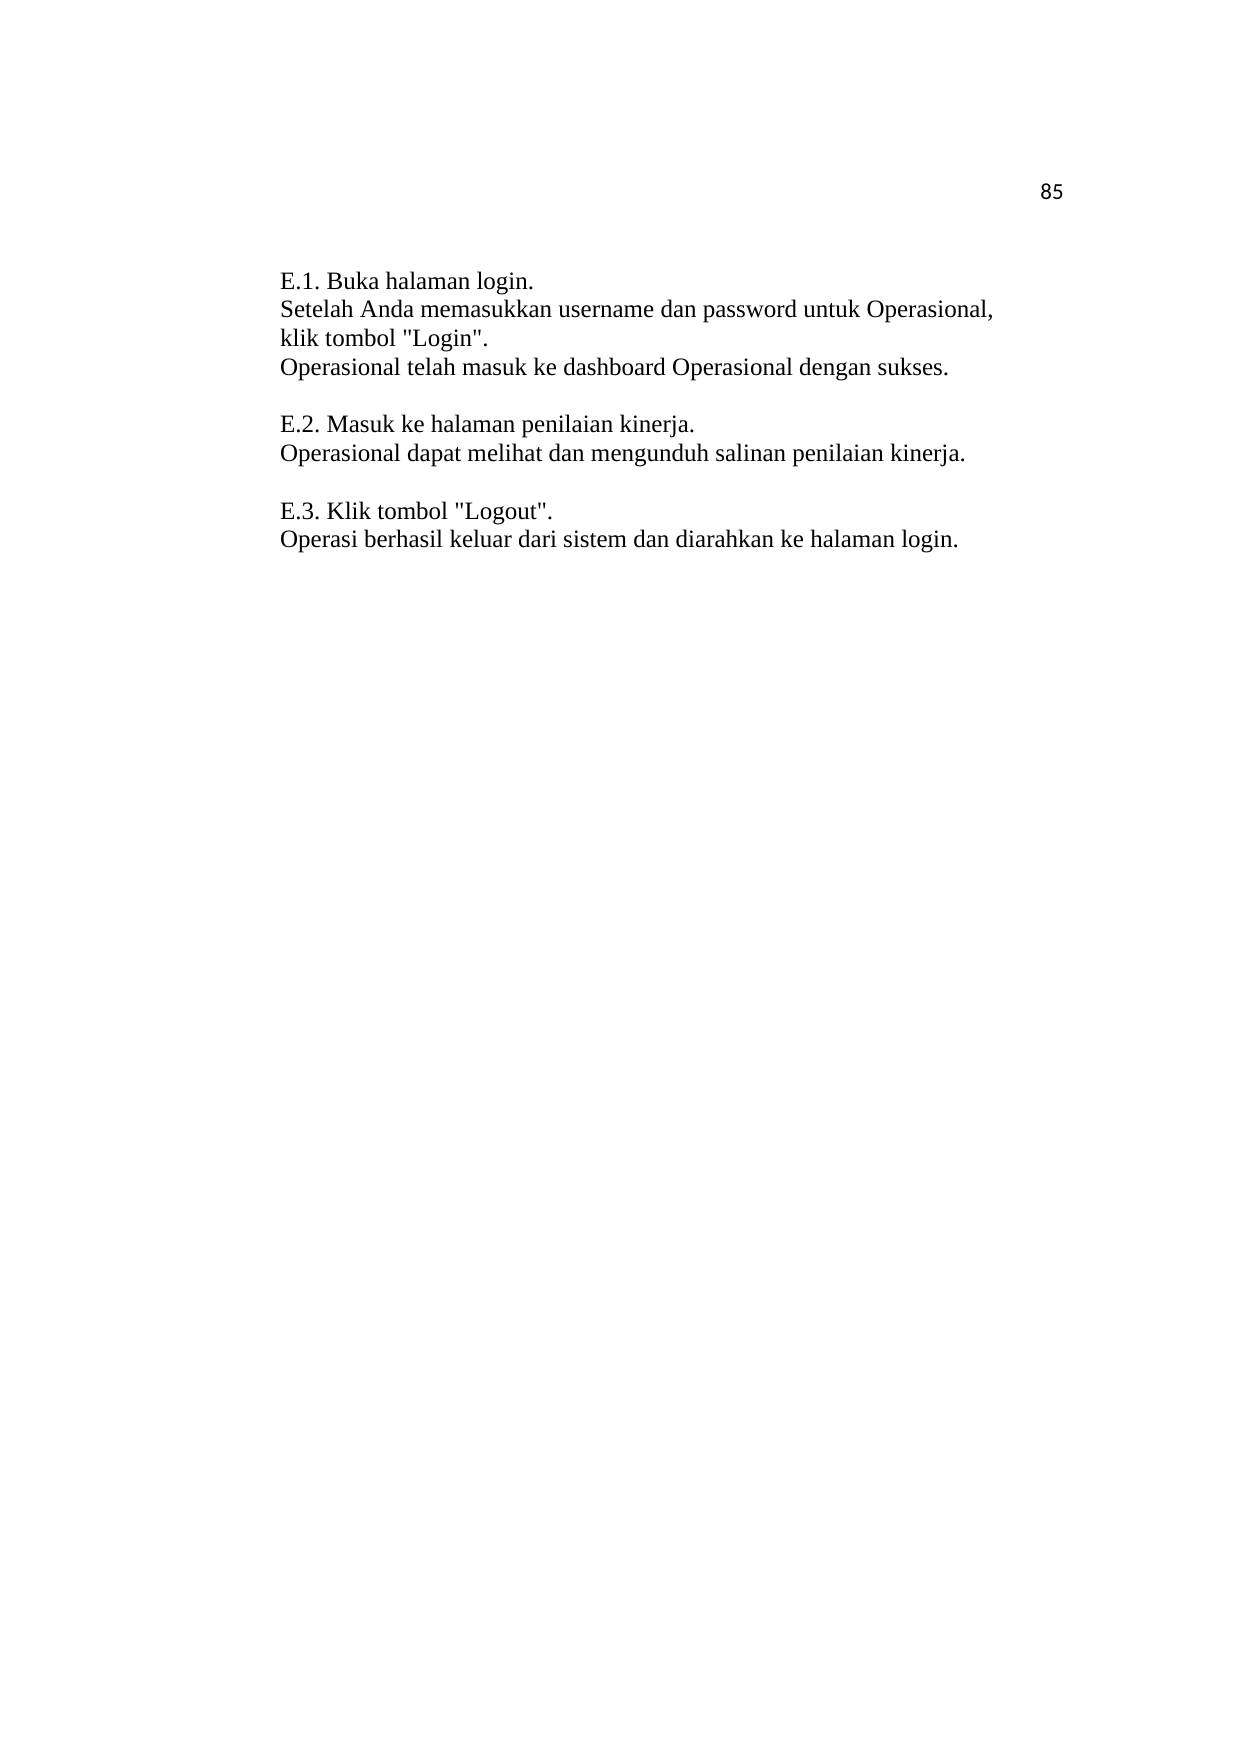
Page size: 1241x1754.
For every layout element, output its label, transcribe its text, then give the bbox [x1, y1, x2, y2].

text E.1. Buka halaman login. Setelah Anda memasukkan username dan password untuk Operasional, [280, 266, 1063, 323]
text klik tombol "Login". [280, 323, 1063, 352]
text E.2. Masuk ke halaman penilaian kinerja. Operasional dapat melihat dan mengunduh salinan penilaian kinerja. [280, 409, 1063, 467]
text E.3. Klik tombol "Logout". Operasi berhasil keluar dari sistem dan diarahkan ke halaman login. [280, 496, 1063, 553]
text Operasional telah masuk ke dashboard Operasional dengan sukses. [280, 352, 1063, 381]
